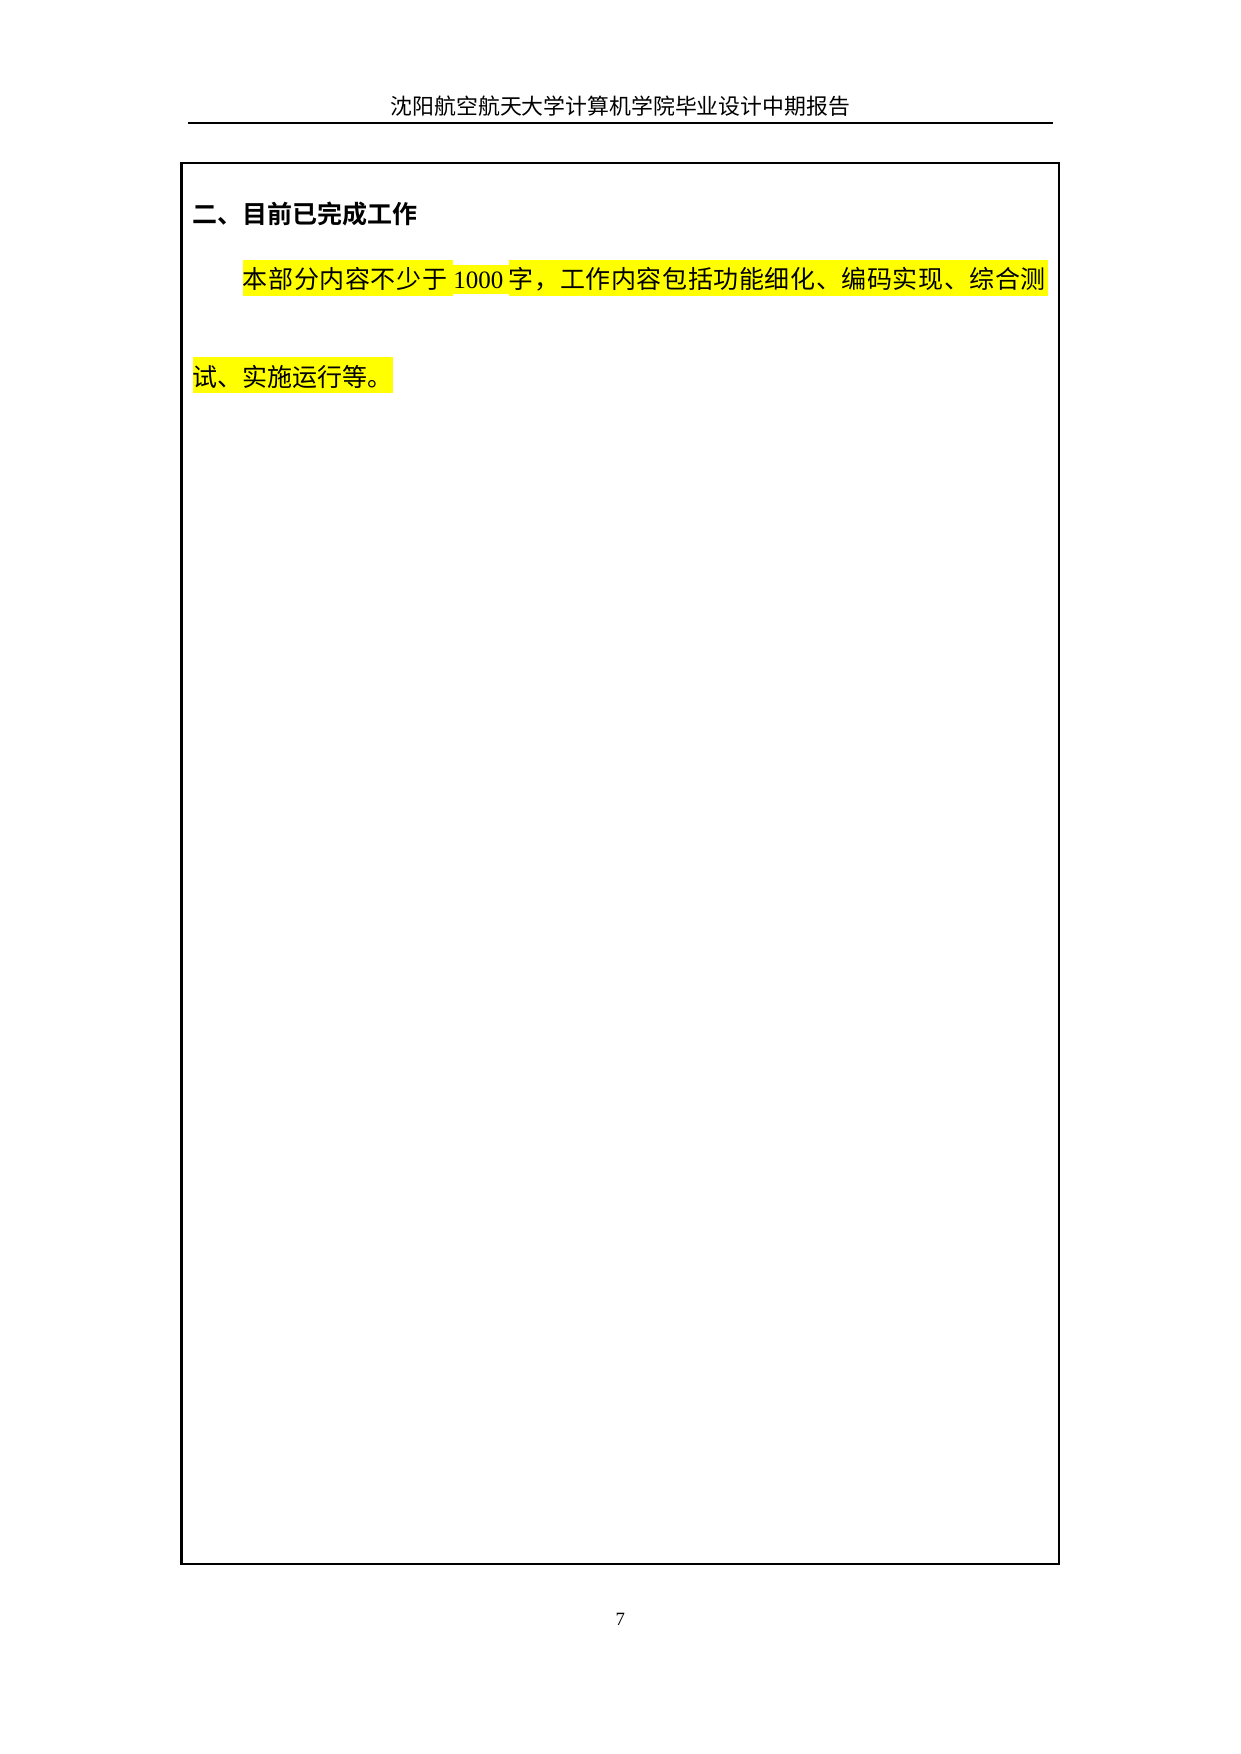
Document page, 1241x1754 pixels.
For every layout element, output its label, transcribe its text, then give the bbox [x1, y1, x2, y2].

table_header 二、目前已完成工作 本部分内容不少于1000字，工作内容包括功能细化、编码实现、综合测试、实施运行等。 [183, 164, 1058, 1563]
